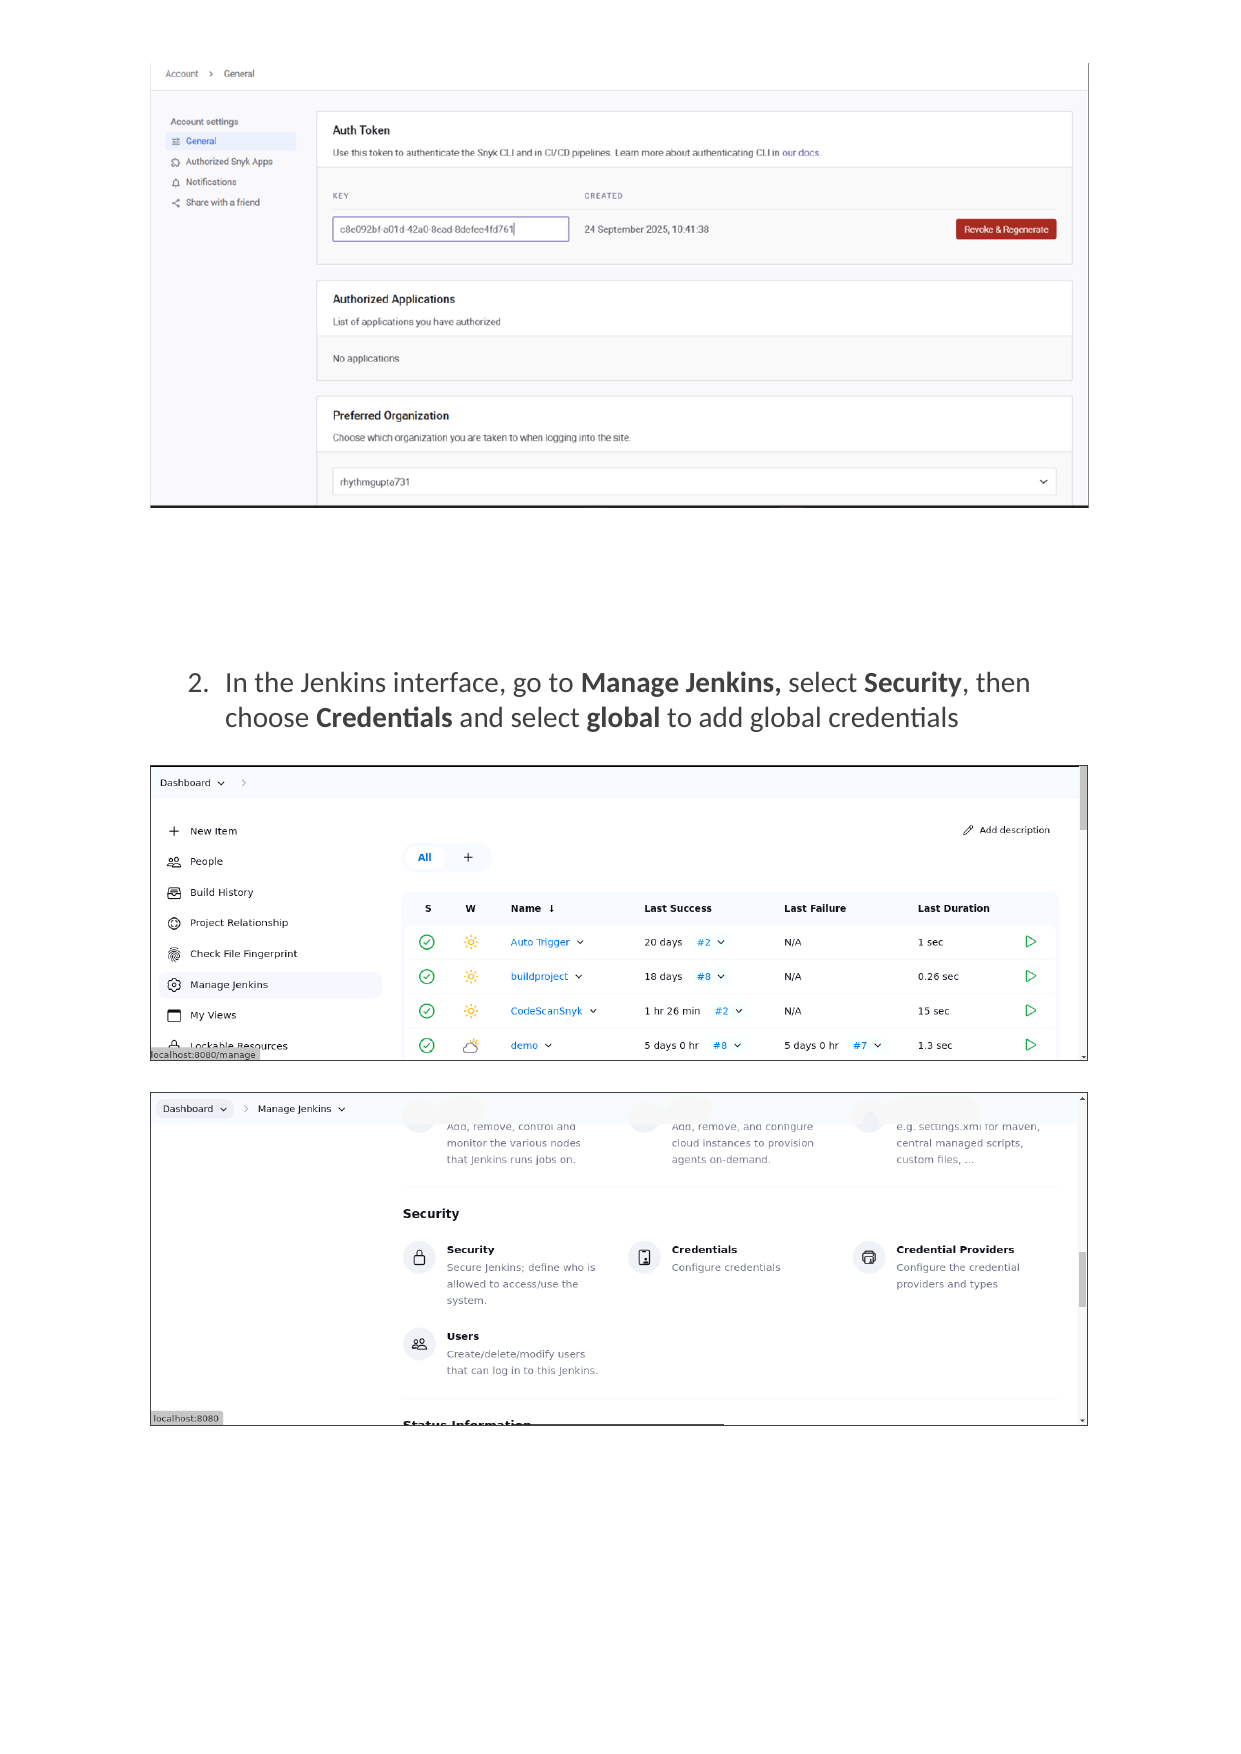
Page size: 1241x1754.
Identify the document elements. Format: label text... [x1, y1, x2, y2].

picture [149, 63, 1089, 508]
list In the Jenkins interface, go to Manage Jenkins, select Security, then choose Credentials and select global to add global credentials [187, 664, 1090, 735]
picture [151, 1093, 1087, 1425]
picture [151, 766, 1087, 1060]
